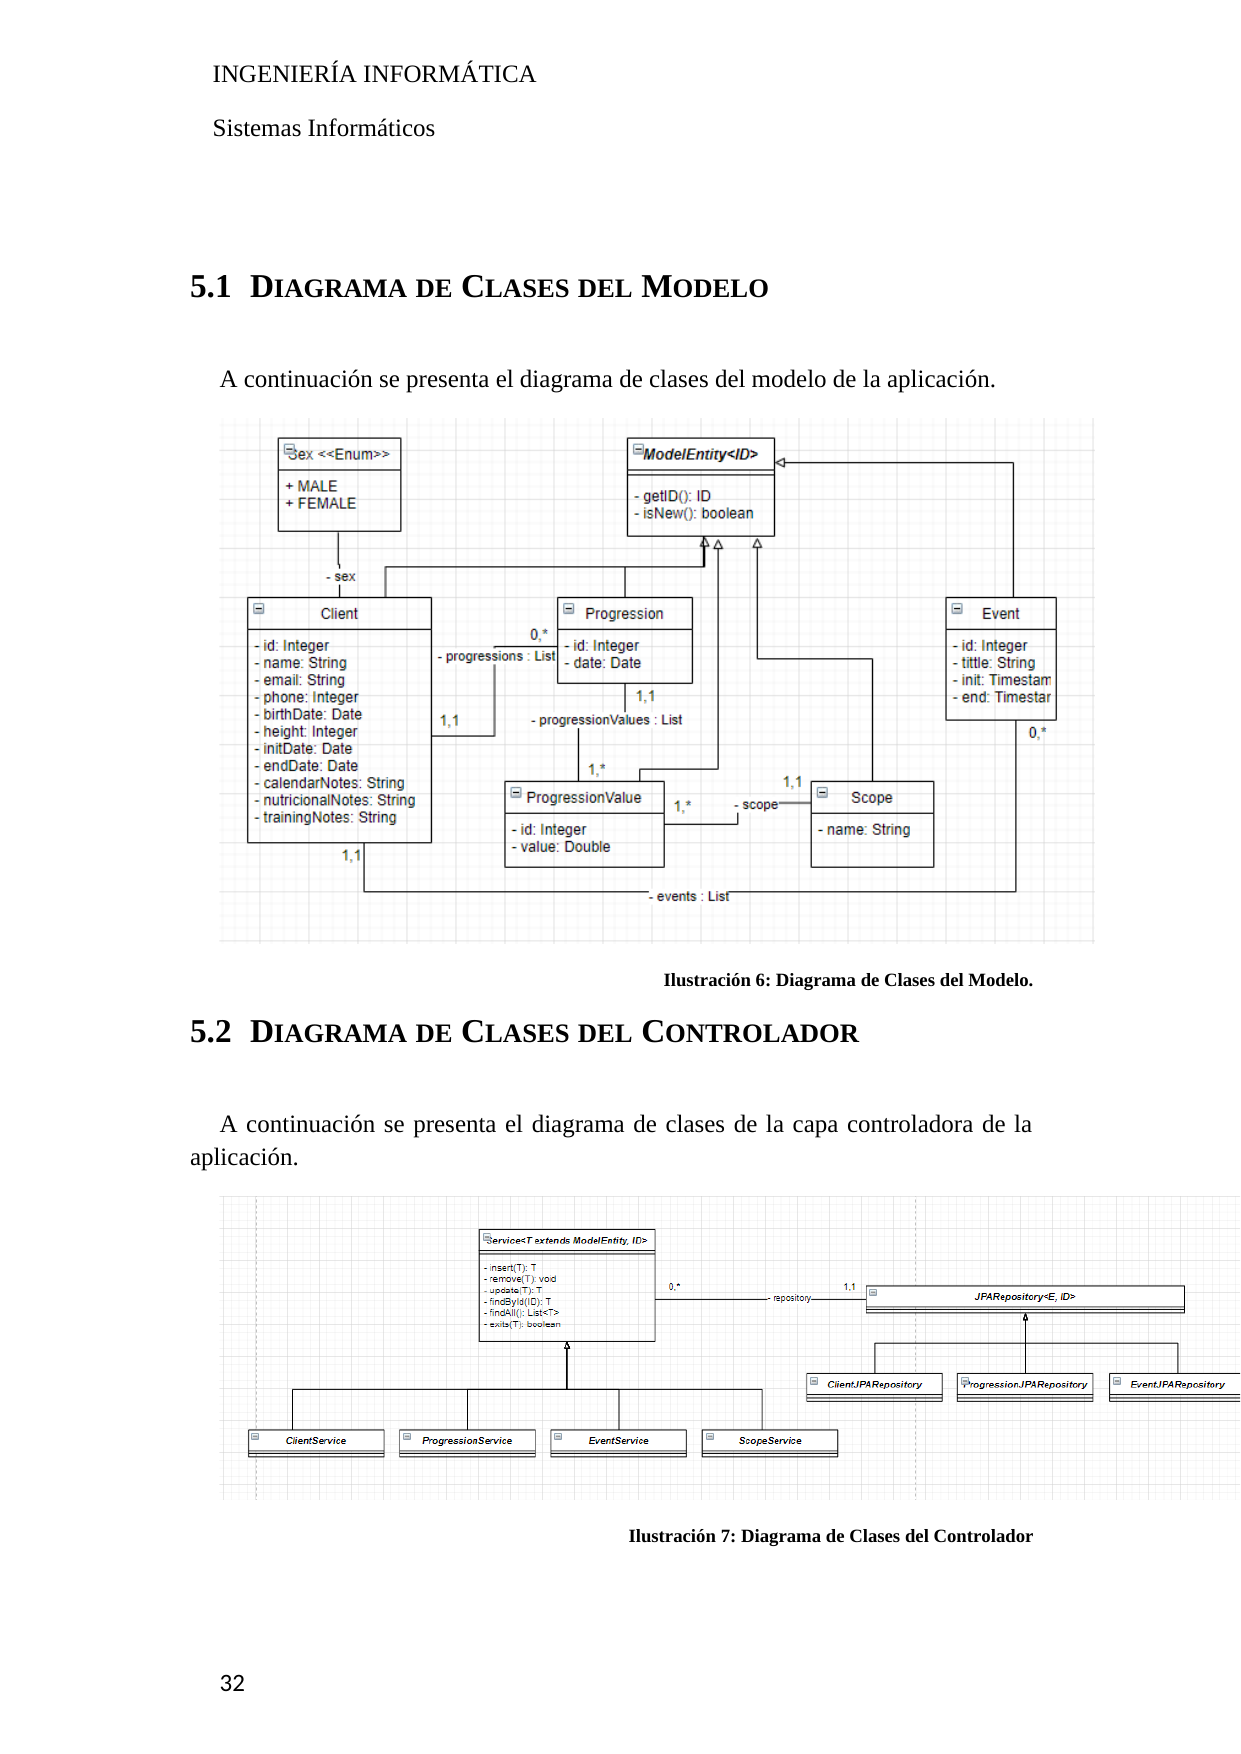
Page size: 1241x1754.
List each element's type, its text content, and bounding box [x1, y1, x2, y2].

text Ilustración 6: Diagrama de Clases del Modelo. [190, 969, 1033, 990]
picture [219, 418, 1095, 944]
picture [219, 1196, 1241, 1500]
text A continuación se presenta el diagrama de clases del modelo de la aplicación. [190, 364, 1033, 393]
text A continuación se presenta el diagrama de clases de la capa controladora de la aplicación. [190, 1109, 1033, 1171]
text Ilustración 7: Diagrama de Clases del Controlador [190, 1524, 1033, 1546]
subtitle Diagrama de Clases del Modelo [190, 267, 1033, 305]
subtitle Diagrama de Clases del Controlador [190, 1011, 1033, 1049]
